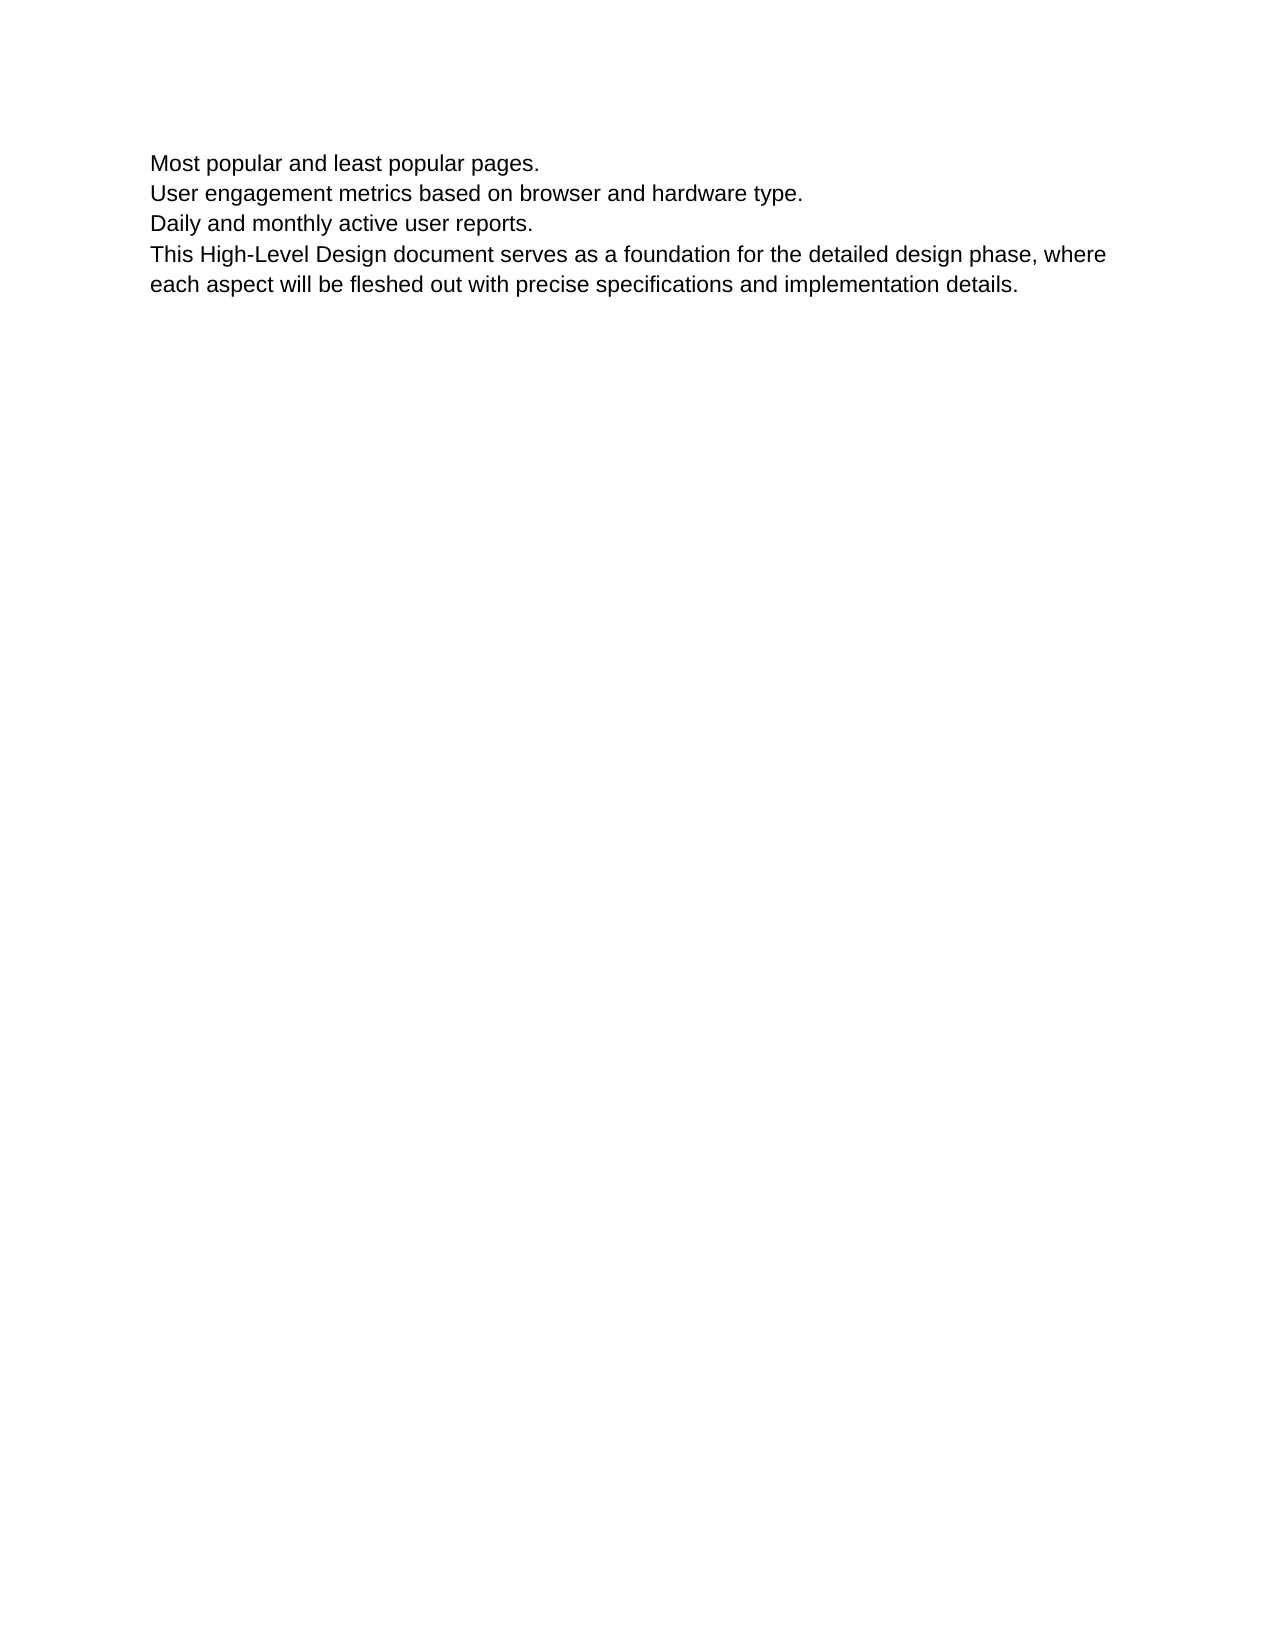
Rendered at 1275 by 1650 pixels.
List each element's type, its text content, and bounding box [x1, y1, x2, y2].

text Most popular and least popular pages. [150, 150, 1125, 176]
text User engagement metrics based on browser and hardware type. [150, 180, 1125, 207]
text Daily and monthly active user reports. [150, 210, 1125, 237]
text This High-Level Design document serves as a foundation for the detailed design phase, where each aspect will be fleshed out with precise specifications and implementation details. [150, 241, 1125, 297]
